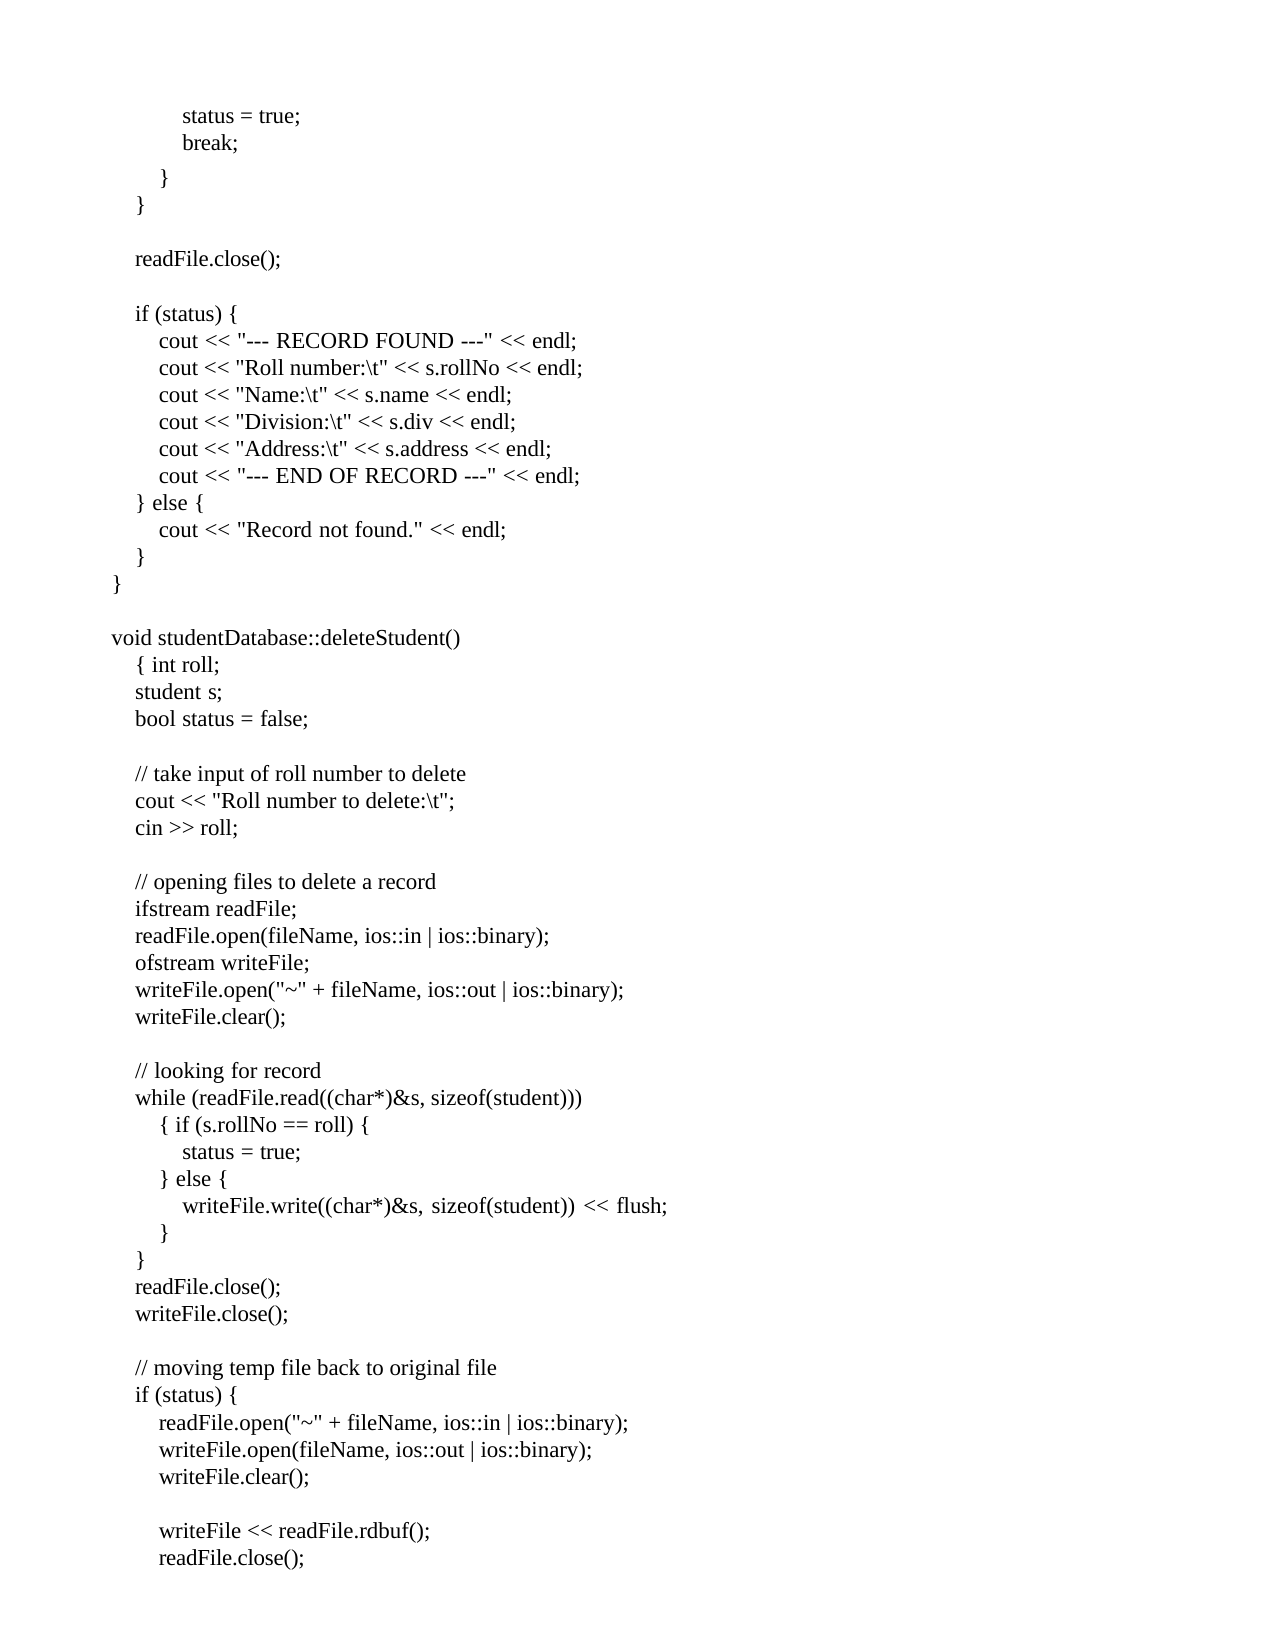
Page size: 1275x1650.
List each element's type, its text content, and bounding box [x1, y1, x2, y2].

text // take input of roll number to delete cout << "Roll number to delete:\t"; cin >> roll; [135, 759, 481, 840]
text cout << "Record not found." << endl; [158, 516, 1087, 542]
text } [135, 543, 1087, 569]
text } else { [135, 489, 1087, 515]
text } [135, 1246, 1087, 1273]
text cout << "--- RECORD FOUND ---" << endl; [158, 327, 1087, 353]
text status = true; break; [182, 102, 345, 156]
text } [111, 570, 1087, 596]
text } [135, 191, 1087, 218]
text status = true; [182, 1138, 1087, 1164]
text // opening files to delete a record ifstream readFile; [135, 868, 499, 921]
text cout << "Roll number:\t" << s.rollNo << endl; cout << "Name:\t" << s.name << endl; [158, 354, 612, 407]
text // looking for record [135, 1057, 1087, 1083]
text } else { [158, 1165, 1087, 1191]
text cout << "--- END OF RECORD ---" << endl; [158, 462, 1087, 488]
text readFile.open("~" + fileName, ios::in | ios::binary); writeFile.open(fileName, ios::out | ios::binary); writeFile.clear(); [158, 1409, 678, 1489]
text readFile.open(fileName, ios::in | ios::binary); ofstream writeFile; [135, 922, 612, 975]
text readFile.close(); writeFile.close(); [135, 1273, 345, 1327]
text writeFile.write((char*)&s, sizeof(student)) << flush; [182, 1192, 1087, 1218]
text bool status = false; [135, 705, 1087, 732]
text } [158, 164, 1087, 191]
text cout << "Division:\t" << s.div << endl; cout << "Address:\t" << s.address << endl; [158, 408, 556, 461]
text // moving temp file back to original file if (status) { [135, 1354, 509, 1408]
text readFile.close(); if (status) { [135, 218, 293, 326]
text void studentDatabase::deleteStudent() { int roll; [111, 624, 499, 678]
text writeFile << readFile.rdbuf(); readFile.close(); [158, 1517, 524, 1570]
text writeFile.open("~" + fileName, ios::out | ios::binary); writeFile.clear(); [135, 976, 678, 1029]
text } [158, 1219, 1087, 1246]
text while (readFile.read((char*)&s, sizeof(student))) { if (s.rollNo == roll) { [135, 1084, 612, 1137]
text student s; [135, 678, 1087, 705]
